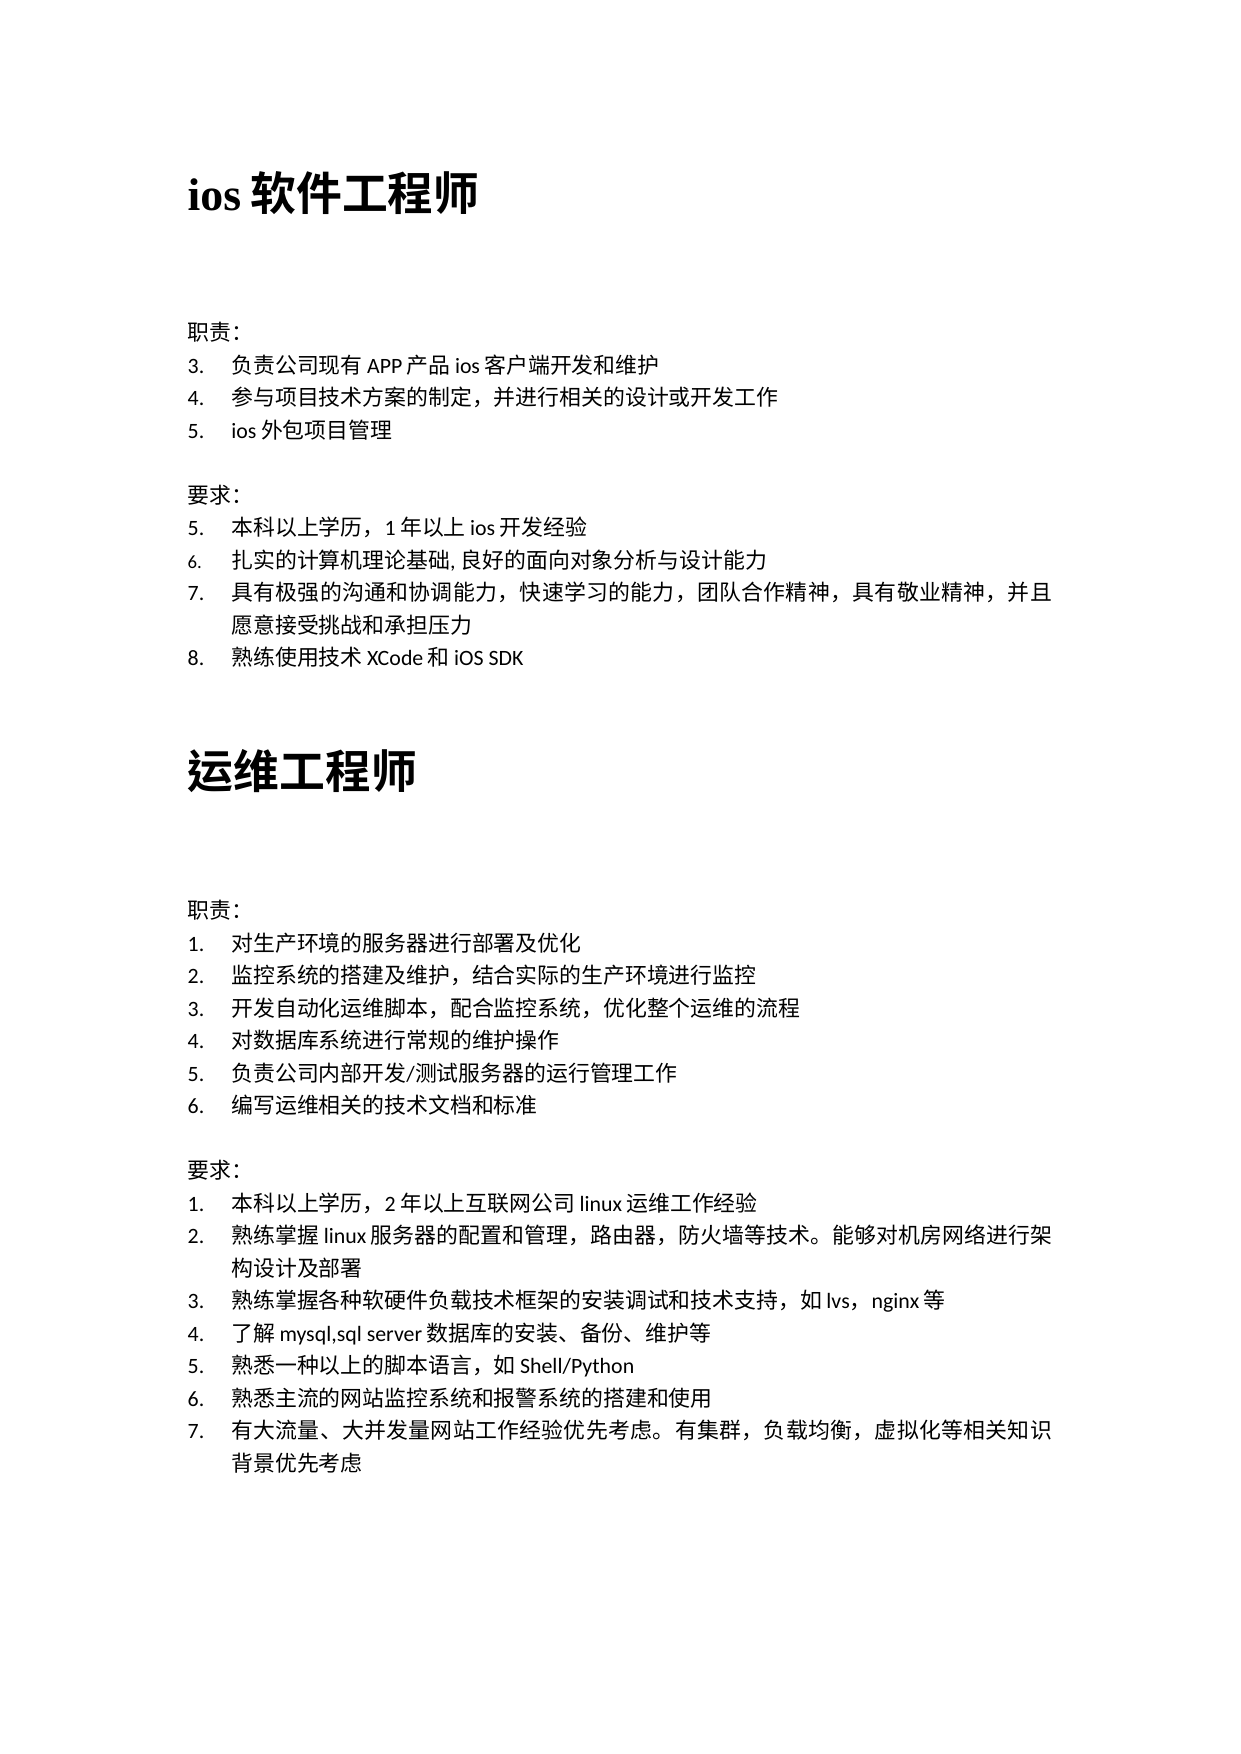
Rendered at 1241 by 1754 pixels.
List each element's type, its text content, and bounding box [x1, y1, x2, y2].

list 监控系统的搭建及维护，结合实际的生产环境进行监控 [187, 958, 1053, 991]
list 具有极强的沟通和协调能力，快速学习的能力，团队合作精神，具有敬业精神，并且愿意接受挑战和承担压力 [187, 575, 1053, 640]
list 开发自动化运维脚本，配合监控系统，优化整个运维的流程 [187, 991, 1053, 1023]
list 熟练使用技术XCode和iOS SDK [187, 640, 1053, 672]
list 熟练掌握各种软硬件负载技术框架的安装调试和技术支持，如lvs，nginx等 [187, 1283, 1053, 1316]
list 熟练掌握linux服务器的配置和管理，路由器，防火墙等技术。能够对机房网络进行架构设计及部署 [187, 1218, 1053, 1283]
list 对生产环境的服务器进行部署及优化 [187, 926, 1053, 958]
list 本科以上学历，2年以上互联网公司linux运维工作经验 [187, 1186, 1053, 1218]
list 参与项目技术方案的制定，并进行相关的设计或开发工作 [187, 380, 1053, 412]
list 了解mysql,sql server数据库的安装、备份、维护等 [187, 1316, 1053, 1348]
list 负责公司现有APP产品ios客户端开发和维护 [187, 347, 1053, 380]
list 熟悉主流的网站监控系统和报警系统的搭建和使用 [187, 1381, 1053, 1413]
list 扎实的计算机理论基础, 良好的面向对象分析与设计能力 [187, 542, 1053, 575]
text 要求： [187, 1153, 1053, 1186]
list 有大流量、大并发量网站工作经验优先考虑。有集群，负载均衡，虚拟化等相关知识背景优先考虑 [187, 1413, 1053, 1478]
list 负责公司内部开发/测试服务器的运行管理工作 [187, 1056, 1053, 1088]
list ios外包项目管理 [187, 412, 1053, 445]
list 本科以上学历，1年以上ios开发经验 [187, 510, 1053, 542]
text 要求： [187, 477, 1053, 510]
list 编写运维相关的技术文档和标准 [187, 1088, 1053, 1121]
list 对数据库系统进行常规的维护操作 [187, 1023, 1053, 1056]
text 职责： [187, 315, 1053, 347]
subtitle ios软件工程师 [187, 162, 1053, 227]
subtitle 运维工程师 [187, 740, 1053, 805]
list 熟悉一种以上的脚本语言，如Shell/Python [187, 1348, 1053, 1381]
text 职责： [187, 893, 1053, 926]
